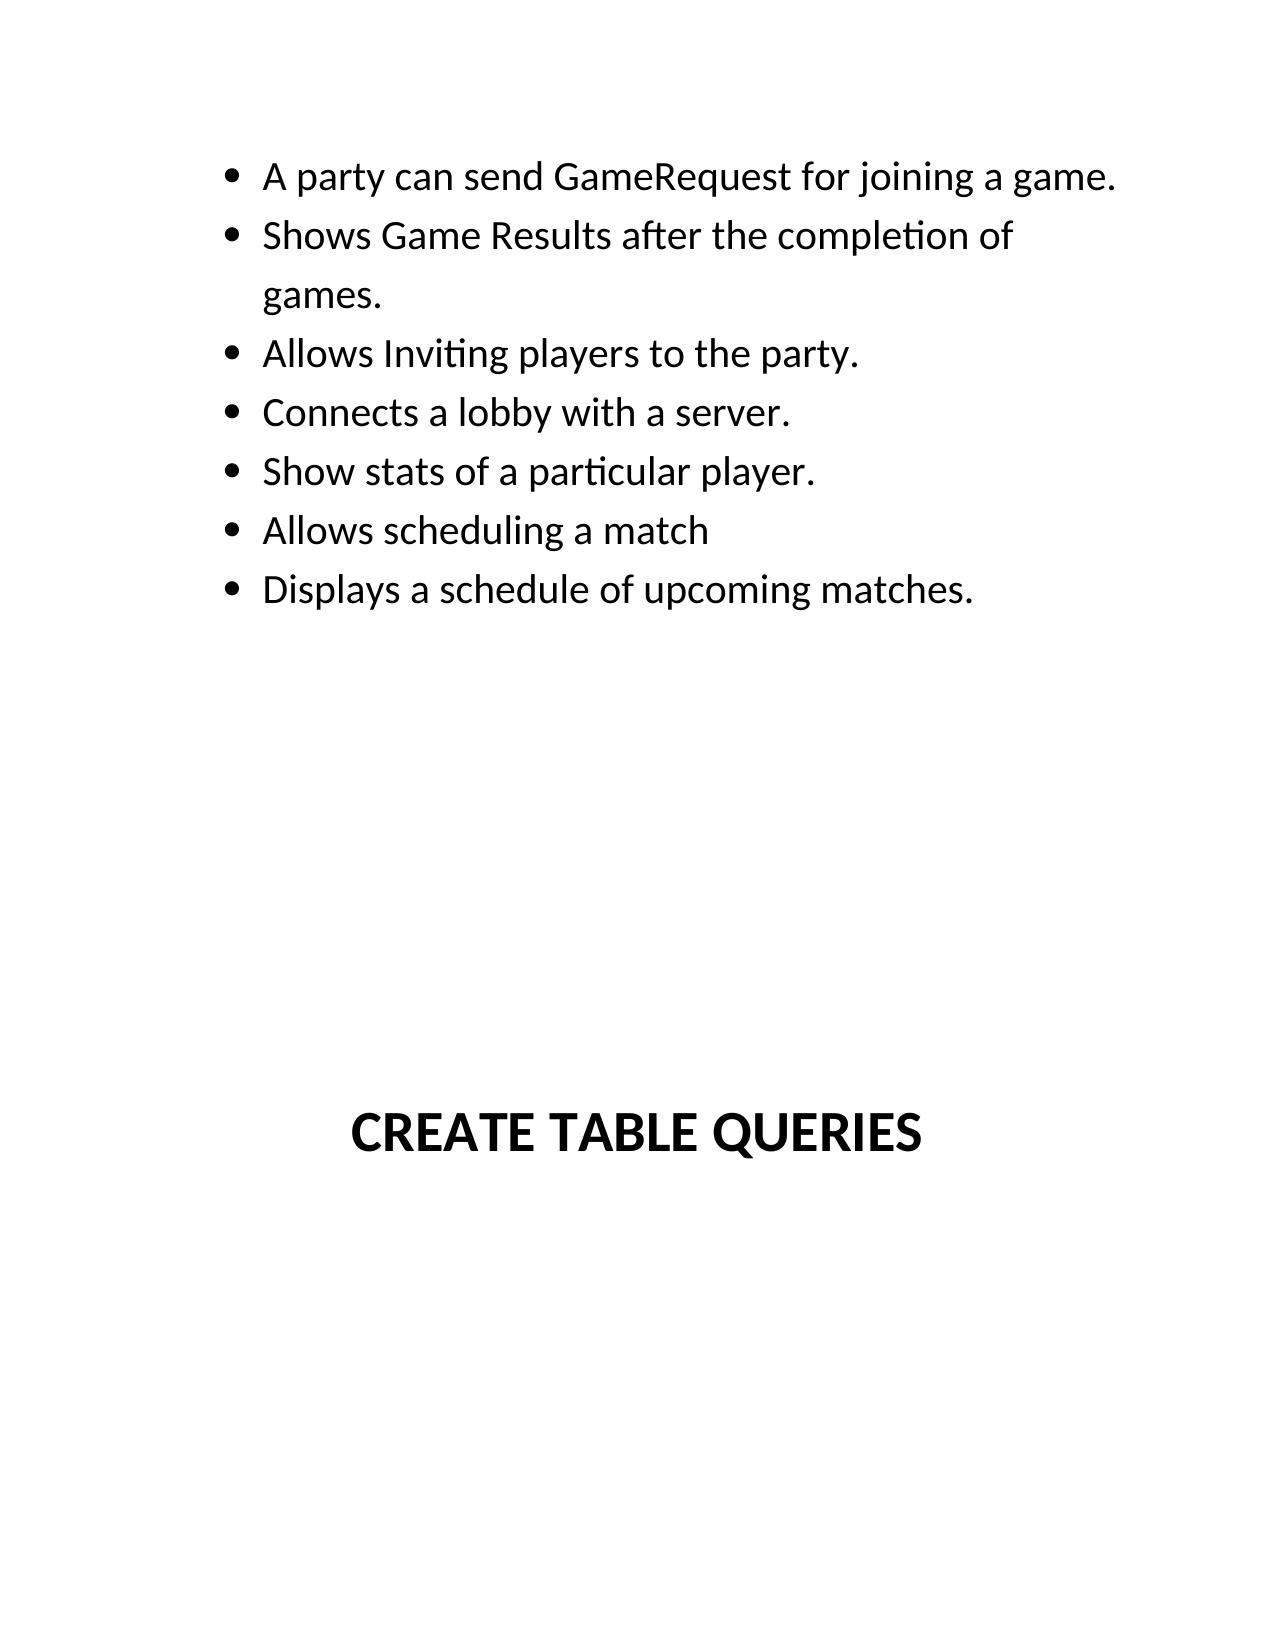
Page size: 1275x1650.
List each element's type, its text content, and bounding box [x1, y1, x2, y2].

list Shows Game Results after the completion of games. [225, 209, 1125, 319]
list Show stats of a particular player. [225, 445, 1125, 496]
list Allows scheduling a match [225, 504, 1125, 554]
list Allows Inviting players to the party. [225, 327, 1125, 378]
list Displays a schedule of upcoming matches. [225, 563, 1125, 613]
list Connects a lobby with a server. [225, 386, 1125, 437]
list A party can send GameRequest for joining a game. [225, 150, 1125, 201]
text CREATE TABLE QUERIES [150, 1094, 1125, 1166]
